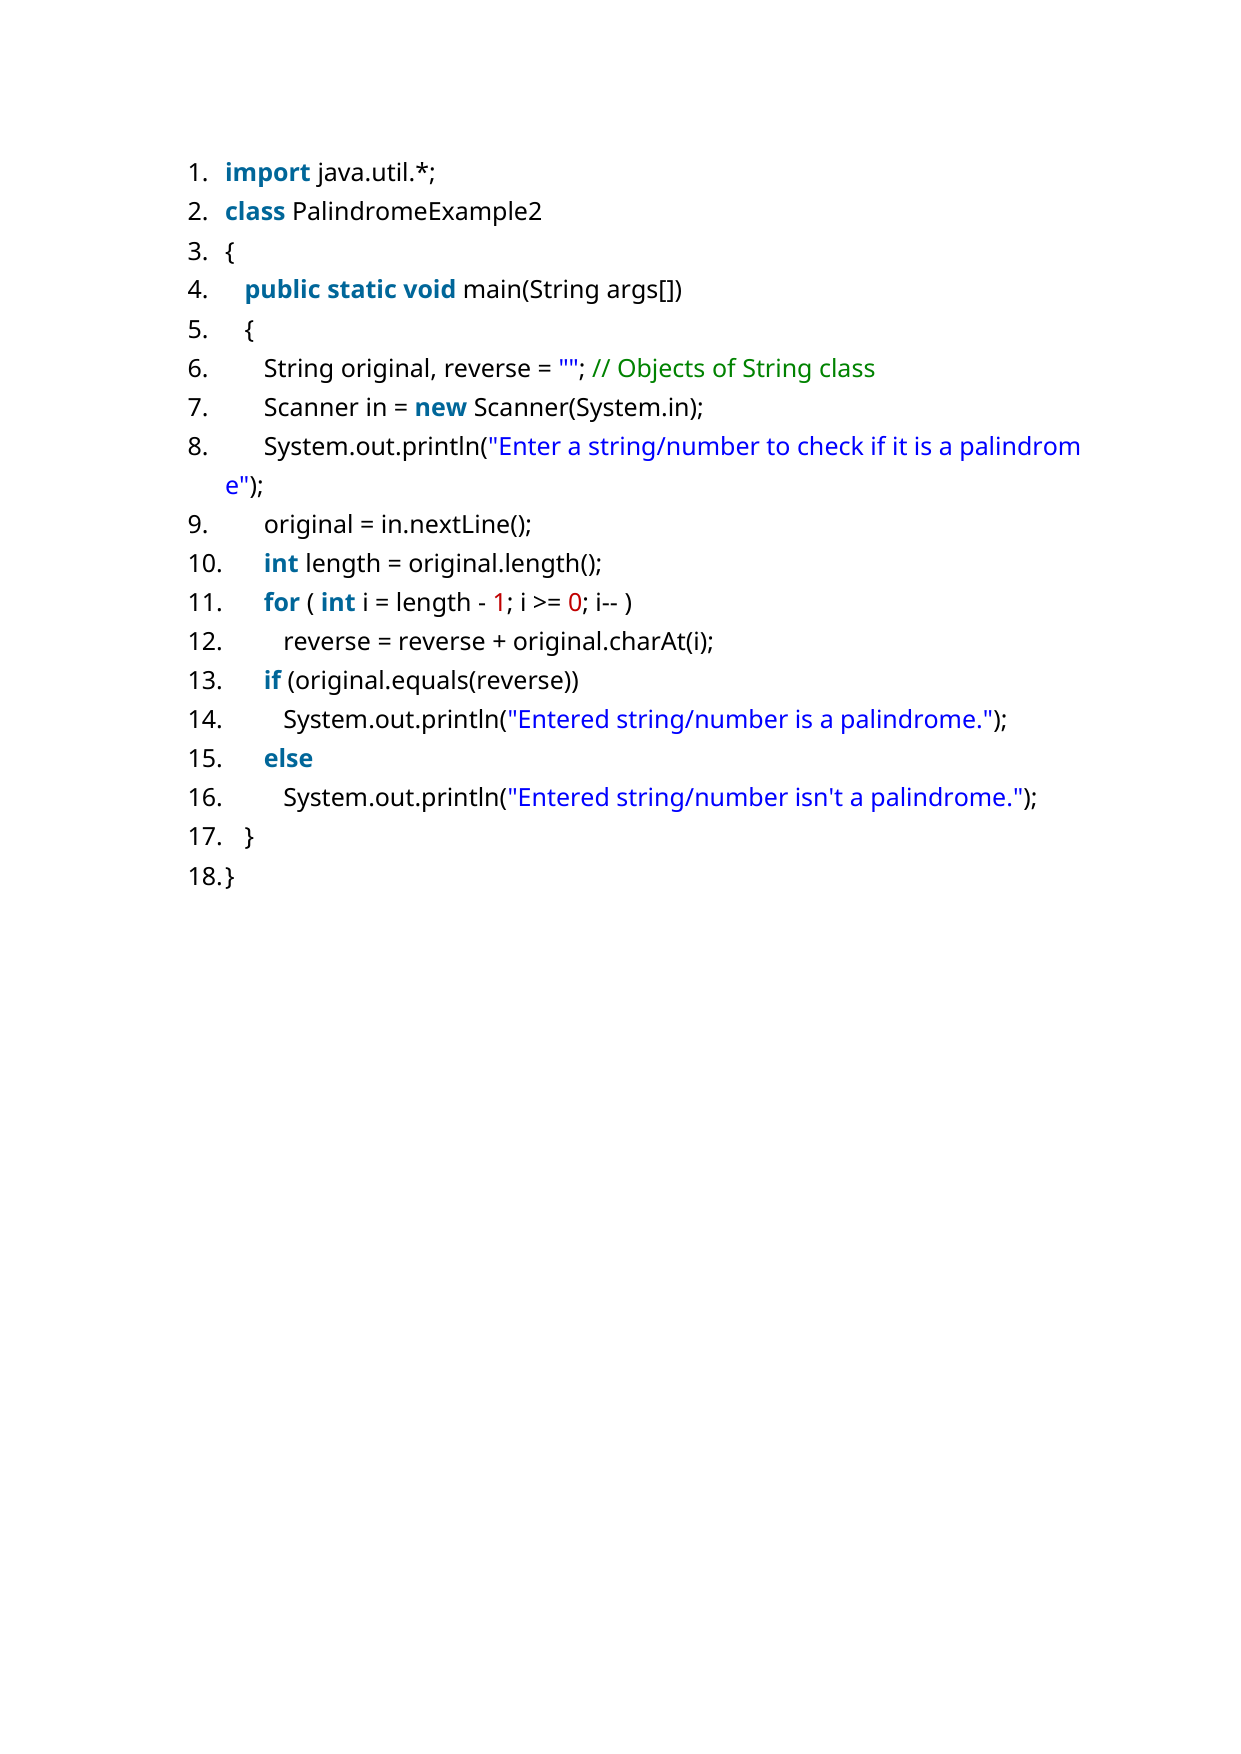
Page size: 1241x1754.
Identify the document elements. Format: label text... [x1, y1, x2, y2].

list System.out.println("Entered string/number isn't a palindrome."); [187, 775, 1090, 814]
list public static void main(String args[]) [187, 267, 1090, 306]
list System.out.println("Entered string/number is a palindrome."); [187, 697, 1090, 736]
list System.out.println("Enter a string/number to check if it is a palindrome"); [187, 423, 1090, 502]
list int length = original.length(); [187, 541, 1090, 580]
list } [187, 814, 1090, 853]
list import java.util.*; [187, 150, 1090, 189]
list } [187, 853, 1090, 892]
list else [187, 736, 1090, 775]
list { [187, 228, 1090, 267]
list if (original.equals(reverse)) [187, 658, 1090, 697]
list class PalindromeExample2 [187, 189, 1090, 228]
list String original, reverse = ""; // Objects of String class [187, 345, 1090, 384]
list Scanner in = new Scanner(System.in); [187, 384, 1090, 423]
list for ( int i = length - 1; i >= 0; i-- ) [187, 580, 1090, 619]
list original = in.nextLine(); [187, 502, 1090, 541]
list reverse = reverse + original.charAt(i); [187, 619, 1090, 658]
list { [187, 306, 1090, 345]
